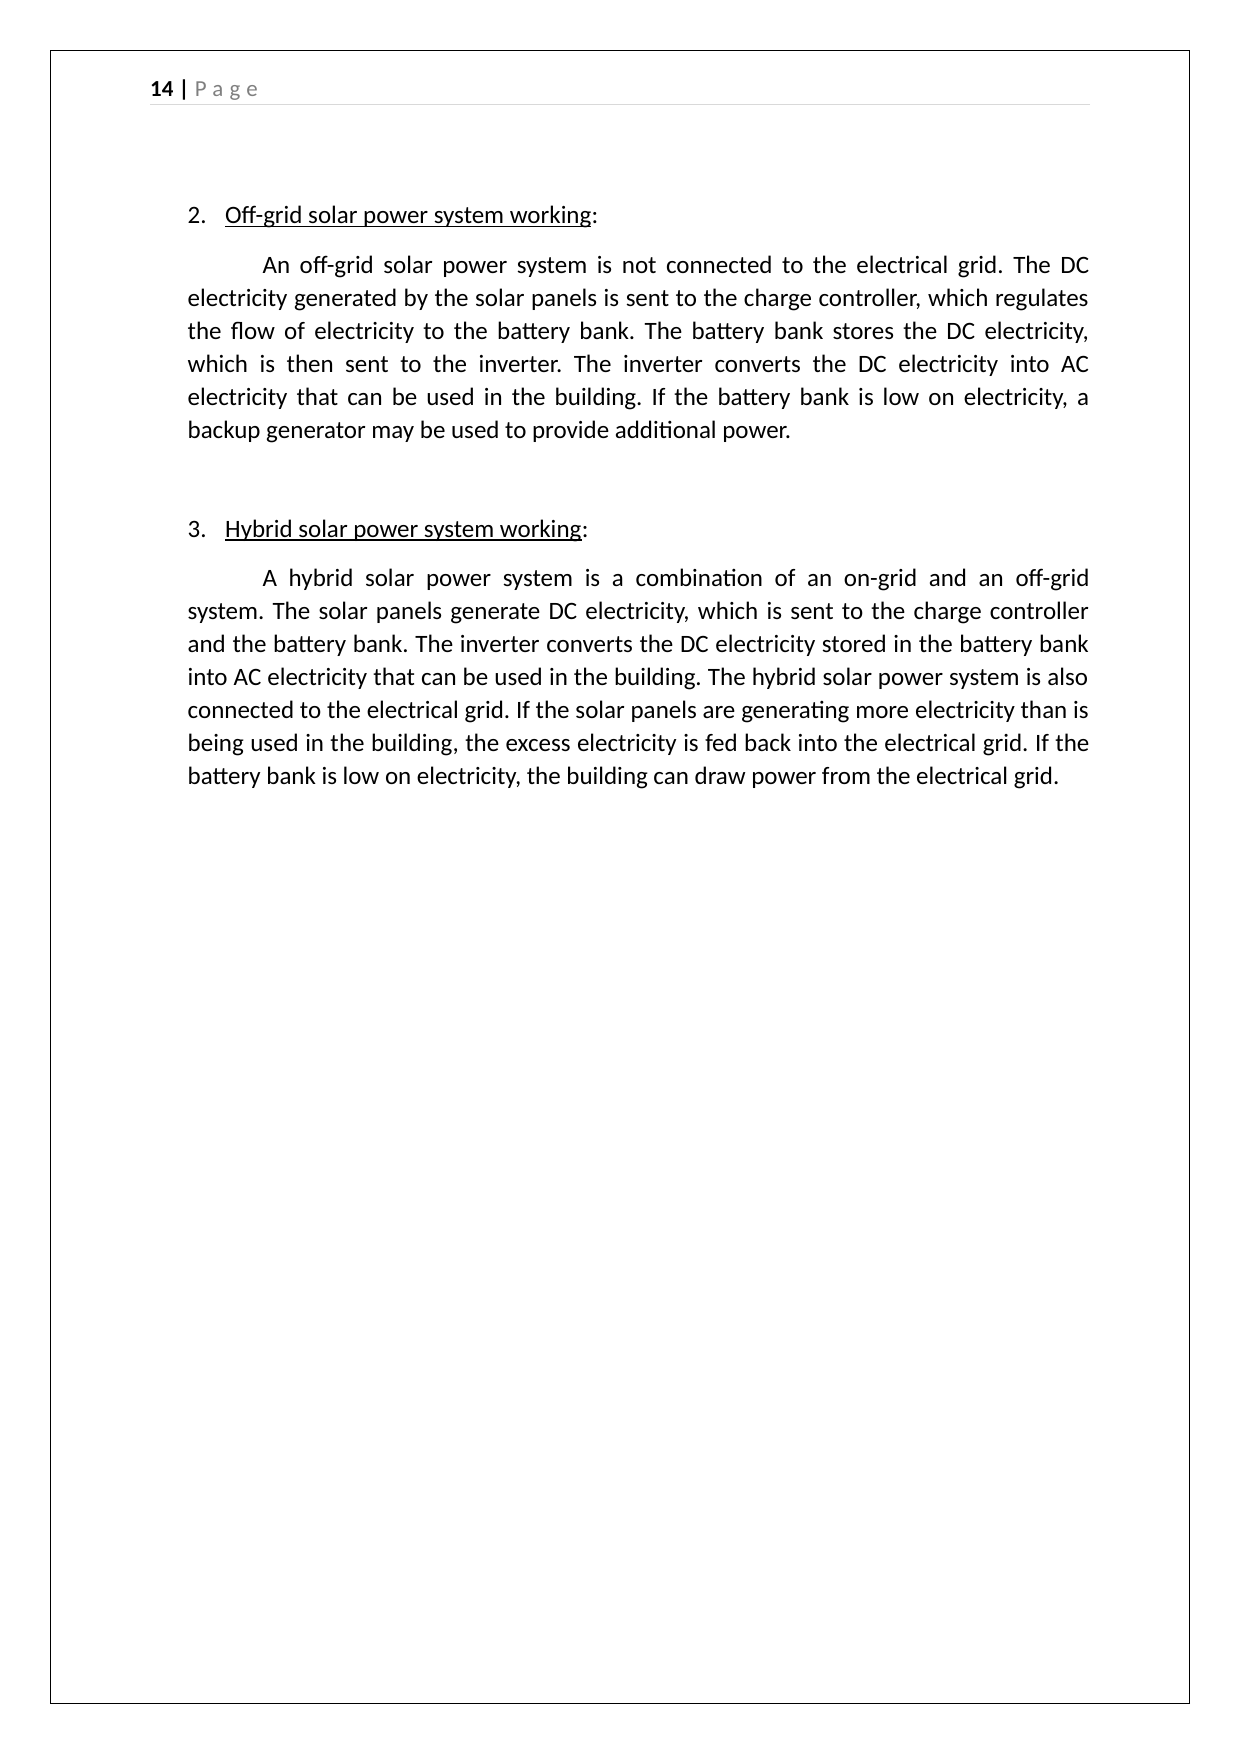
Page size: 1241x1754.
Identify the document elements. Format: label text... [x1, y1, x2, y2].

text An off-grid solar power system is not connected to the electrical grid. The DC electricity generated by the solar panels is sent to the charge controller, which regulates the flow of electricity to the battery bank. The battery bank stores the DC electricity, which is then sent to the inverter. The inverter converts the DC electricity into AC electricity that can be used in the building. If the battery bank is low on electricity, a backup generator may be used to provide additional power. [187, 249, 1090, 444]
text A hybrid solar power system is a combination of an on-grid and an off-grid system. The solar panels generate DC electricity, which is sent to the charge controller and the battery bank. The inverter converts the DC electricity stored in the battery bank into AC electricity that can be used in the building. The hybrid solar power system is also connected to the electrical grid. If the solar panels are generating more electricity than is being used in the building, the excess electricity is fed back into the electrical grid. If the battery bank is low on electricity, the building can draw power from the electrical grid. [187, 562, 1090, 791]
list Off-grid solar power system working: [187, 199, 1090, 230]
list Hybrid solar power system working: [187, 513, 1090, 543]
